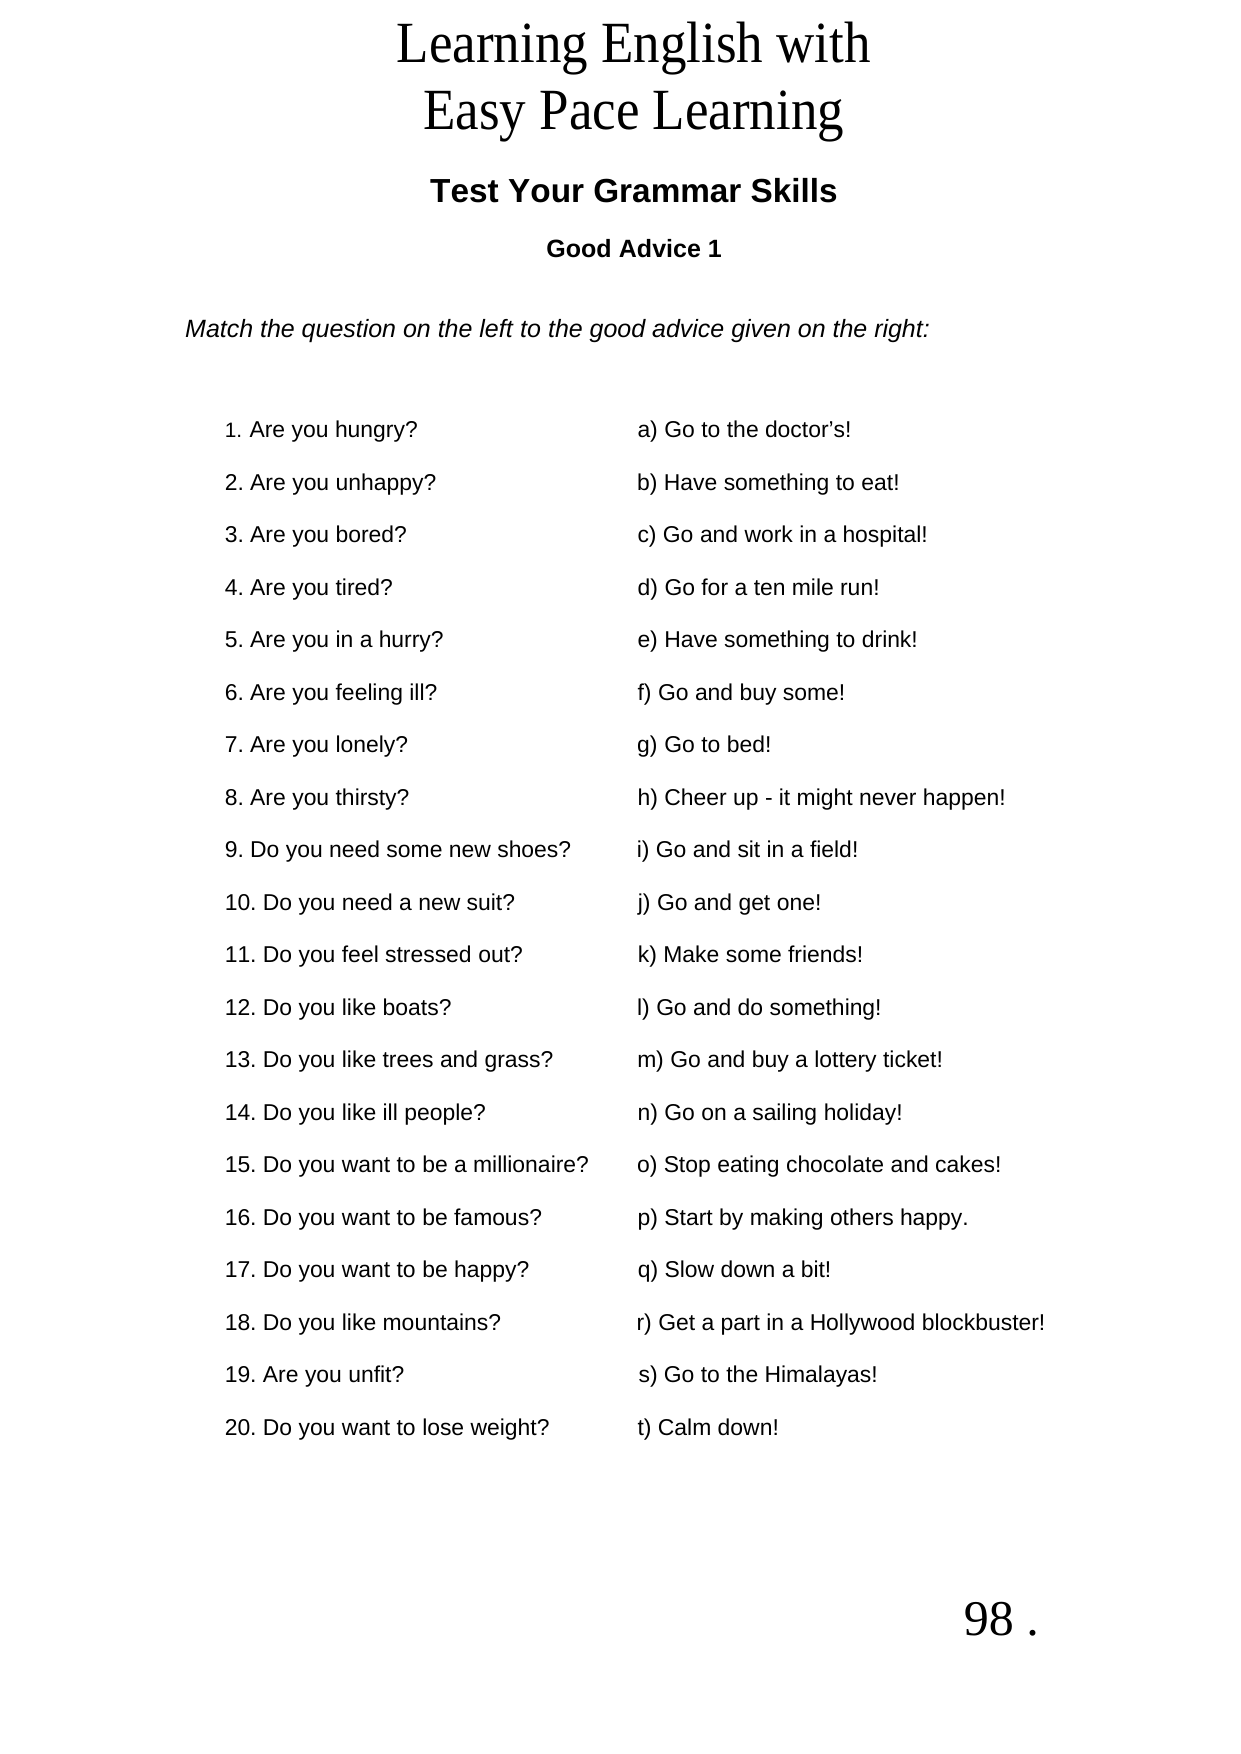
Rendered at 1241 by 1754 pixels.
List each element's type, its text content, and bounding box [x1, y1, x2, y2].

text 13. Do you like trees and grass? m) Go and buy a lottery ticket! [224, 1046, 1065, 1072]
text 7. Are you lonely? g) Go to bed! [224, 731, 1065, 757]
text 19. Are you unfit? s) Go to the Himalayas! [224, 1361, 1065, 1387]
text 11. Do you feel stressed out? k) Make some friends! [224, 941, 1065, 967]
text 10. Do you need a new suit? j) Go and get one! [224, 888, 1065, 915]
text 6. Are you feeling ill? f) Go and buy some! [224, 678, 1065, 705]
text 18. Do you like mountains? r) Get a part in a Hollywood blockbuster! [224, 1308, 1065, 1335]
text 12. Do you like boats? l) Go and do something! [224, 993, 1065, 1020]
text 9. Do you need some new shoes? i) Go and sit in a field! [224, 836, 1065, 862]
text 17. Do you want to be happy? q) Slow down a bit! [224, 1256, 1065, 1282]
text 8. Are you thirsty? h) Cheer up - it might never happen! [224, 783, 1065, 810]
text 16. Do you want to be famous? p) Start by making others happy. [224, 1203, 1065, 1230]
text 5. Are you in a hurry? e) Have something to drink! [224, 626, 1065, 652]
text 2. Are you unhappy? b) Have something to eat! [224, 468, 1065, 495]
text 20. Do you want to lose weight? t) Calm down! [224, 1413, 1065, 1440]
text 15. Do you want to be a millionaire? o) Stop eating chocolate and cakes! [224, 1151, 1065, 1177]
text 14. Do you like ill people? n) Go on a sailing holiday! [224, 1098, 1065, 1125]
text 3. Are you bored? c) Go and work in a hospital! [224, 521, 1065, 547]
text 1. Are you hungry? a) Go to the doctor’s! [224, 416, 1065, 442]
text 4. Are you tired? d) Go for a ten mile run! [224, 573, 1065, 600]
